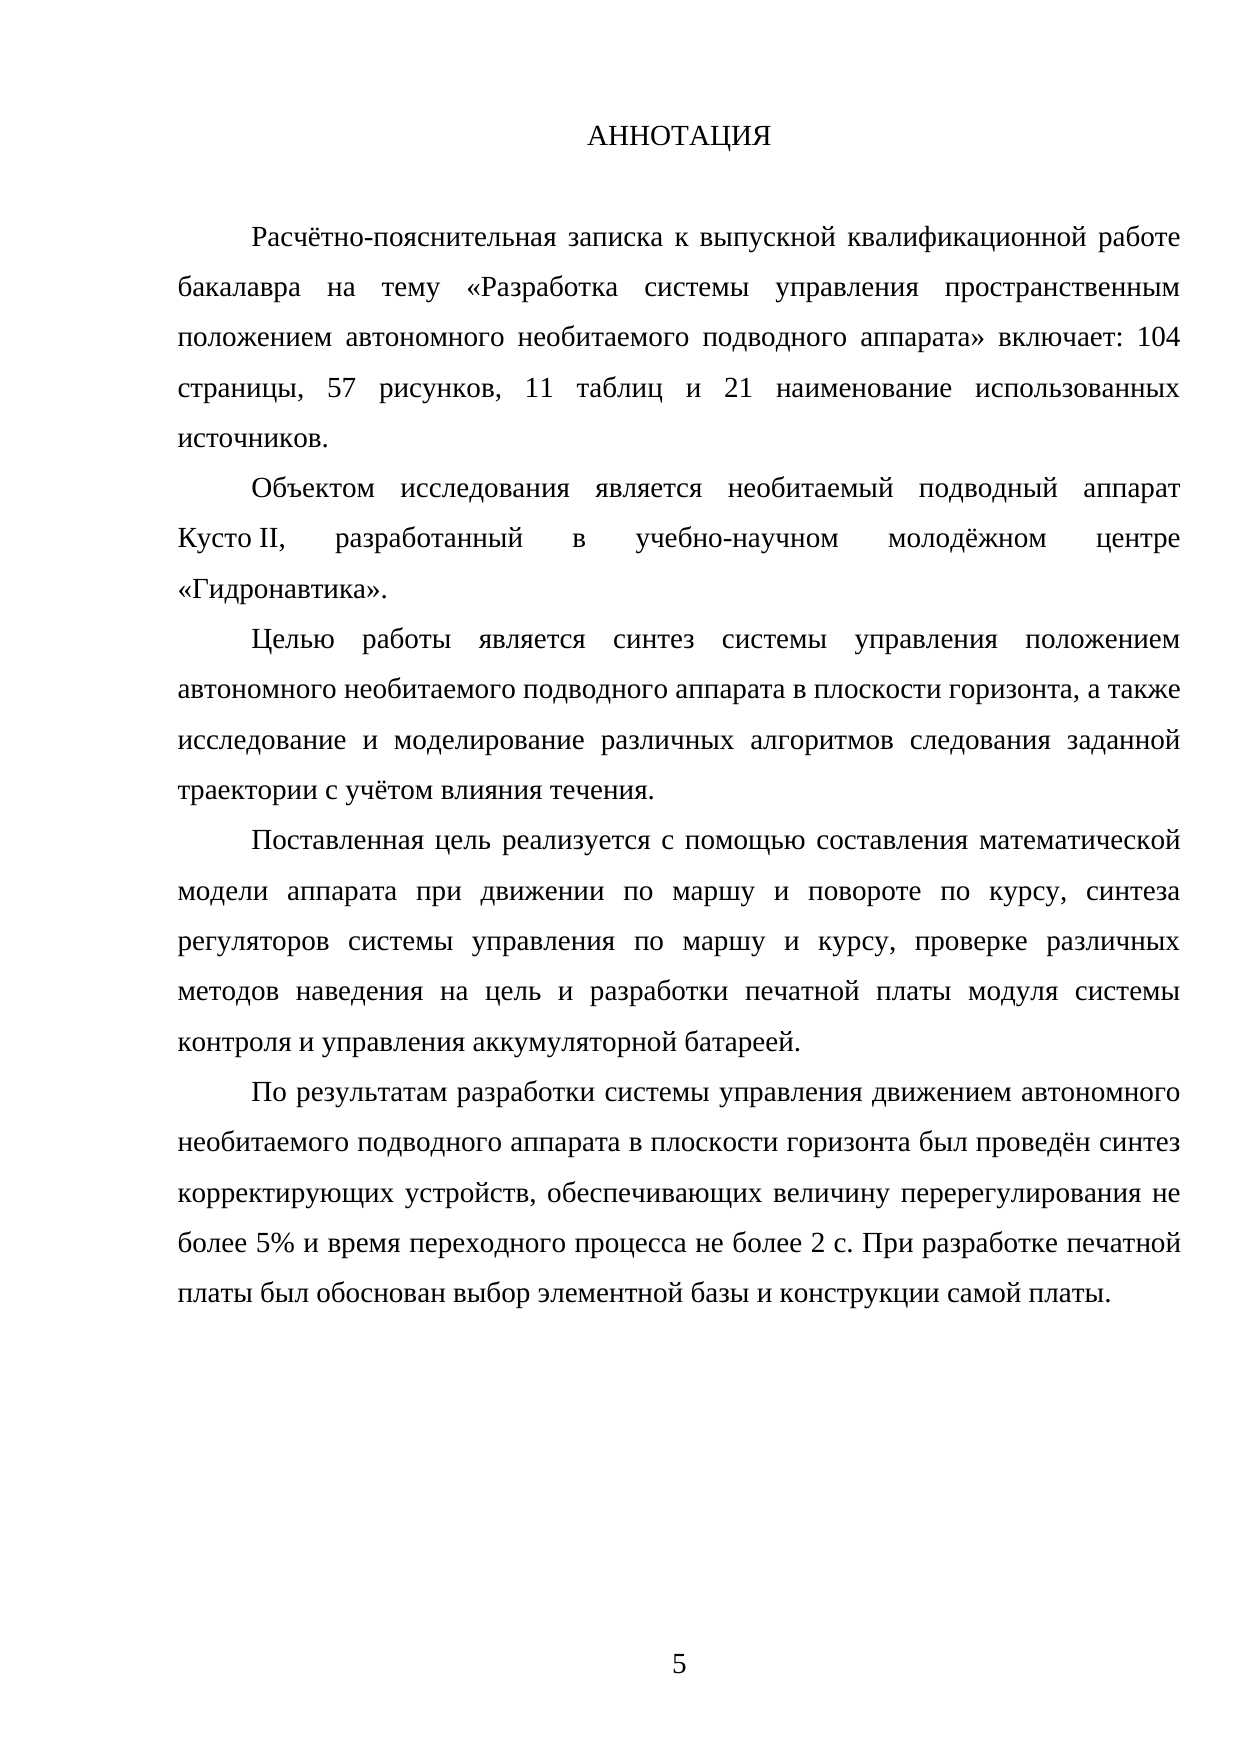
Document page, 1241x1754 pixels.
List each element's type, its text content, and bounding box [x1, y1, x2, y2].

text Поставленная цель реализуется с помощью составления математической модели аппарата при движении по маршу и повороте по курсу, синтеза регуляторов системы управления по маршу и курсу, проверке различных методов наведения на цель и разработки печатной платы модуля системы контроля и управления аккумуляторной батареей. [177, 822, 1181, 1057]
text Расчётно-пояснительная записка к выпускной квалификационной работе бакалавра на тему «Разработка системы управления пространственным положением автономного необитаемого подводного аппарата» включает: 104 страницы, 57 рисунков, 11 таблиц и 21 наименование использованных источников. [177, 219, 1181, 453]
text Объектом исследования является необитаемый подводный аппарат Кусто II, разработанный в учебно-научном молодёжном центре «Гидронавтика». [177, 470, 1181, 604]
text По результатам разработки системы управления движением автономного необитаемого подводного аппарата в плоскости горизонта был проведён синтез корректирующих устройств, обеспечивающих величину перерегулирования не более 5% и время переходного процесса не более 2 с. При разработке печатной платы был обоснован выбор элементной базы и конструкции самой платы. [177, 1074, 1181, 1309]
text Целью работы является синтез системы управления положением автономного необитаемого подводного аппарата в плоскости горизонта, а также исследование и моделирование различных алгоритмов следования заданной траектории с учётом влияния течения. [177, 621, 1181, 806]
text АННОТАЦИЯ [177, 118, 1181, 152]
